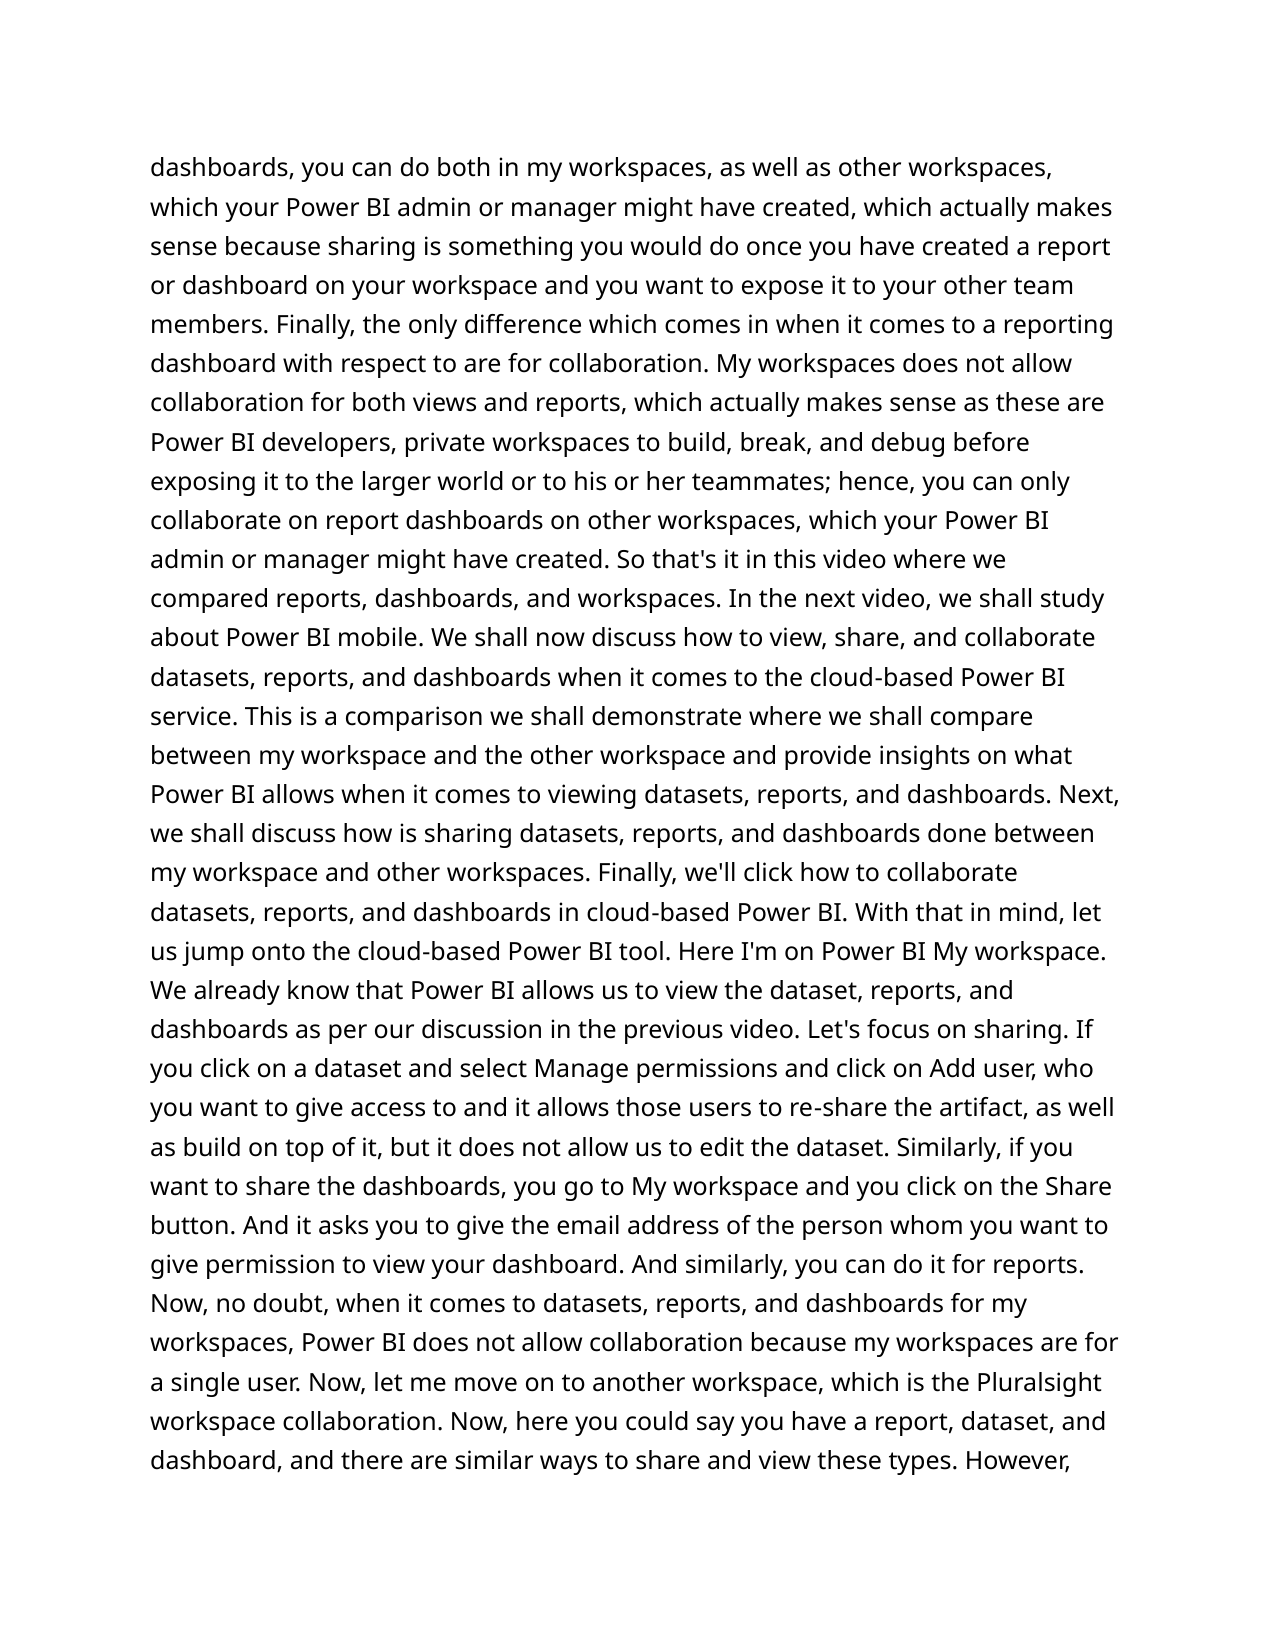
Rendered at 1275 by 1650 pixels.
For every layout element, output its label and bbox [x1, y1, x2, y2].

text [150, 150, 1125, 1477]
